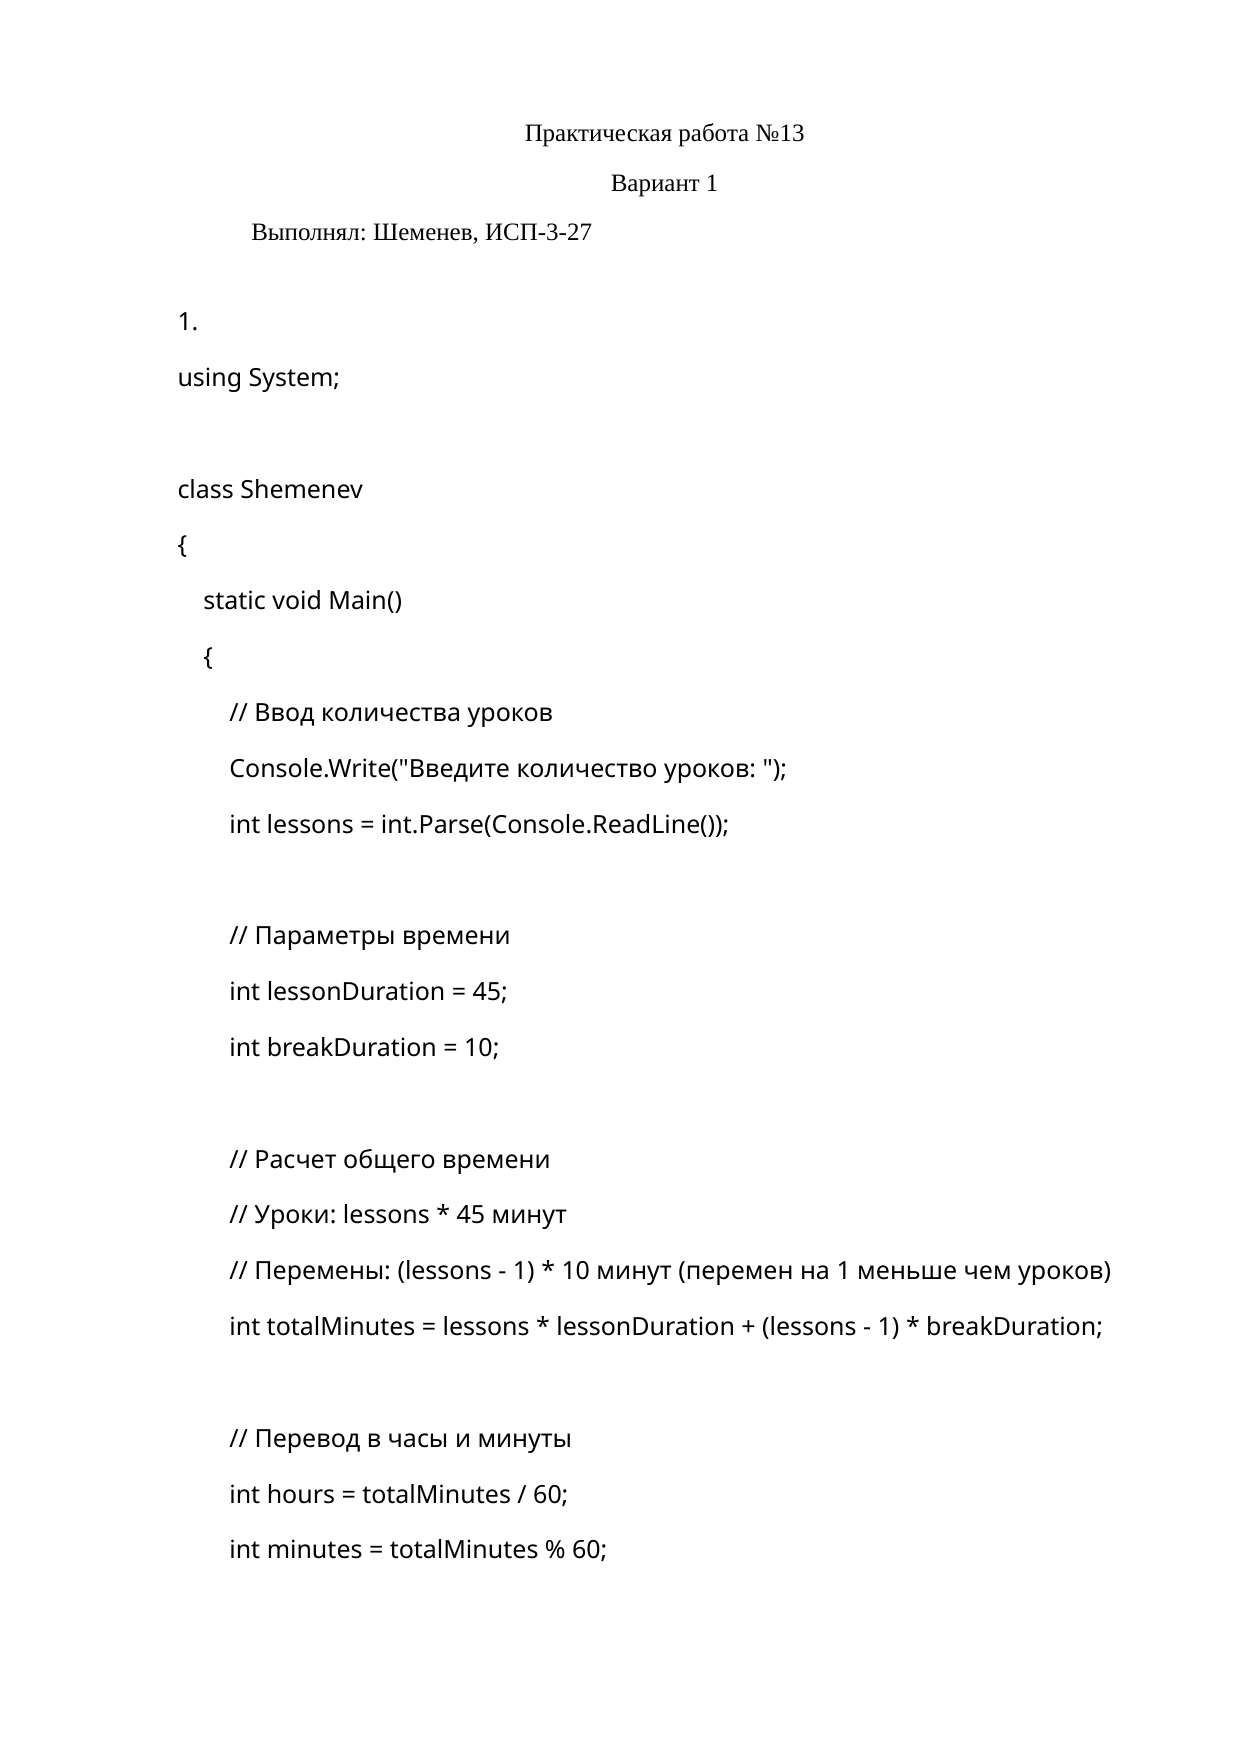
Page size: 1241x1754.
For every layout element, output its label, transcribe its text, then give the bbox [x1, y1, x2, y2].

text { [177, 527, 1152, 561]
text int lessons = int.Parse(Console.ReadLine()); [177, 806, 1152, 840]
text Вариант 1 [177, 168, 1152, 197]
text { [177, 639, 1152, 673]
text // Перевод в часы и минуты [177, 1420, 1152, 1454]
text class Shemenev [177, 471, 1152, 505]
text Console.Write("Введите количество уроков: "); [177, 750, 1152, 784]
text int breakDuration = 10; [177, 1029, 1152, 1064]
text // Перемены: (lessons - 1) * 10 минут (перемен на 1 меньше чем уроков) [177, 1253, 1152, 1287]
text // Параметры времени [177, 918, 1152, 952]
text // Ввод количества уроков [177, 694, 1152, 729]
text // Уроки: lessons * 45 минут [177, 1197, 1152, 1231]
text 1. [177, 304, 1152, 338]
text int lessonDuration = 45; [177, 974, 1152, 1008]
text // Расчет общего времени [177, 1141, 1152, 1175]
text static void Main() [177, 583, 1152, 617]
text Выполнял: Шеменев, ИСП-3-27 [177, 217, 1152, 246]
text int minutes = totalMinutes % 60; [177, 1532, 1152, 1566]
text Практическая работа №13 [177, 118, 1152, 147]
text int totalMinutes = lessons * lessonDuration + (lessons - 1) * breakDuration; [177, 1309, 1152, 1343]
text int hours = totalMinutes / 60; [177, 1476, 1152, 1510]
text using System; [177, 359, 1152, 394]
